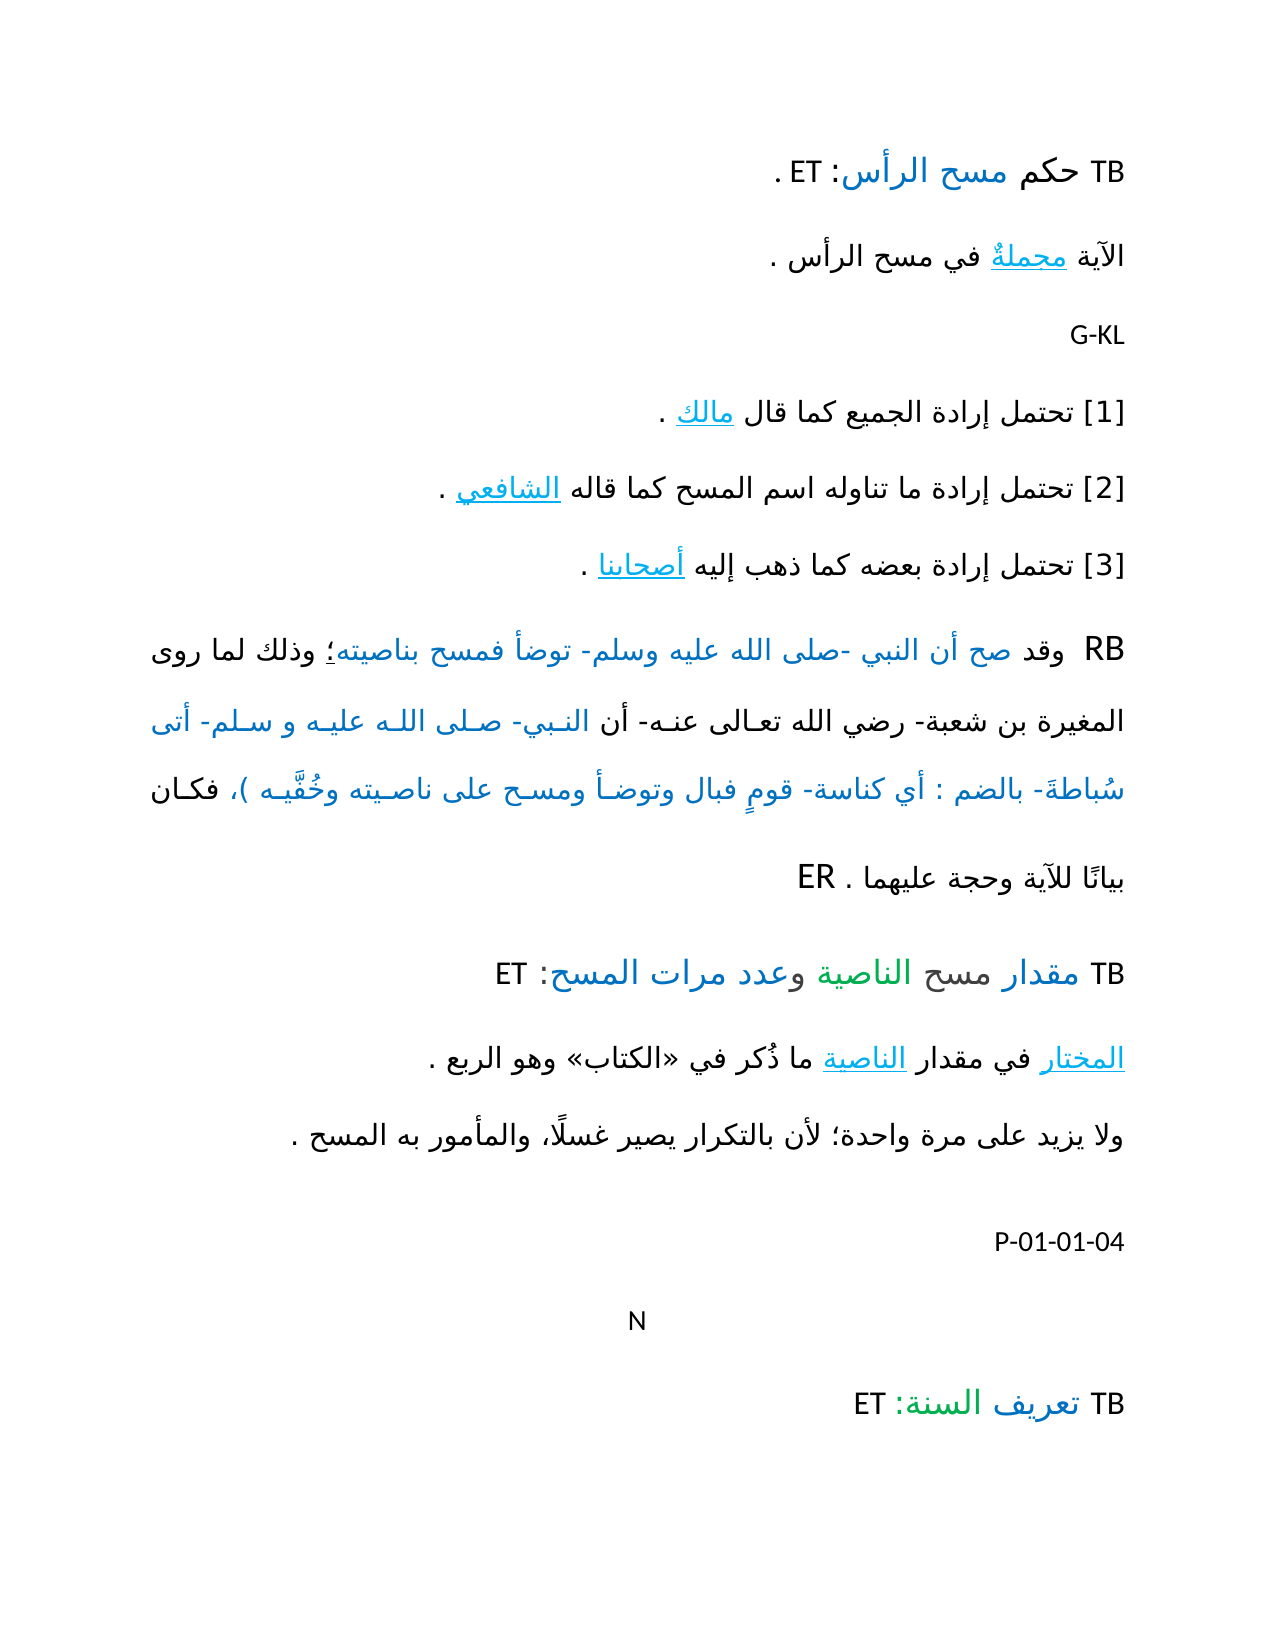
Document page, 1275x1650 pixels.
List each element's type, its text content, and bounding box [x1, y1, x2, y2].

text G-KL [150, 316, 1125, 352]
text [3] تحتمل إرادة بعضه كما ذهب إليه أصحابنا . [150, 548, 1125, 582]
text RB وقد صح أن النبي -صلى الله عليه وسلم- توضأ فمسح بناصيته؛ وذلك لما روى المغيرة بن شعبة- رضي الله تعالى عنه- أن النبي- صلى الله عليه و سلم- أتى سُباطةَ- بالضم : أي كناسة- قومٍ فبال وتوضأ ومسح على ناصيته وخُفَّيه )، فكان بيانًا للآية وحجة عليهما . ER [150, 624, 1125, 898]
text [2] تحتمل إرادة ما تناوله اسم المسح كما قاله الشافعي . [150, 472, 1125, 506]
text N [150, 1302, 1125, 1338]
text P-01-01-04 [150, 1223, 1125, 1258]
text المختار في مقدار الناصية ما ذُكر في «الكتاب» وهو الربع . [150, 1042, 1125, 1076]
text TB مقدار مسح الناصية وعدد مرات المسح: ET [150, 952, 1125, 993]
text TB حكم مسح الرأس: ET . [150, 150, 1125, 191]
text TB تعريف السنة: ET [150, 1382, 1125, 1423]
text ولا يزيد على مرة واحدة؛ لأن بالتكرار يصير غسلًا، والمأمور به المسح . [150, 1118, 1125, 1152]
text [1] تحتمل إرادة الجميع كما قال مالك . [150, 396, 1125, 429]
text الآية مجملةٌ في مسح الرأس . [150, 240, 1125, 274]
